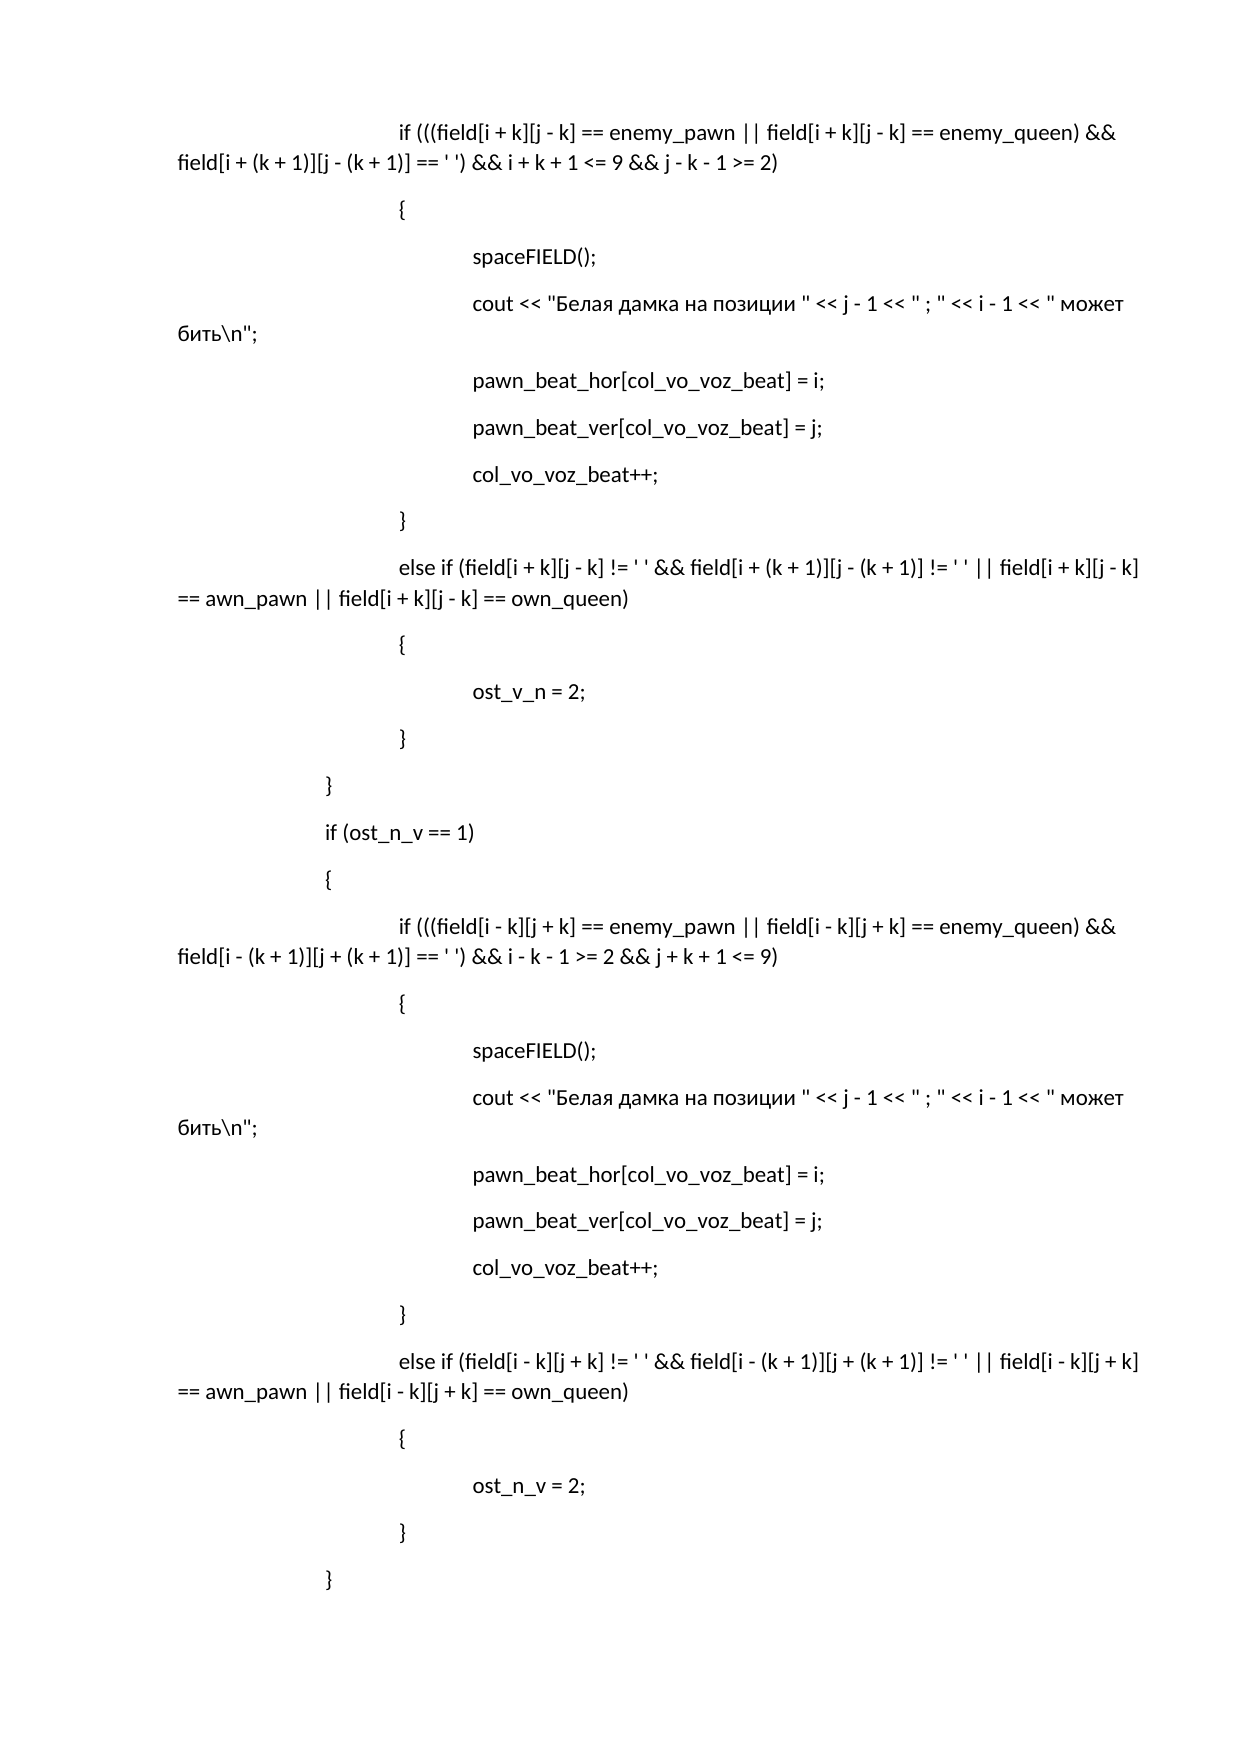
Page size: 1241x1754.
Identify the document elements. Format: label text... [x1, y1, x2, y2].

text if (((field[i - k][j + k] == enemy_pawn || field[i - k][j + k] == enemy_queen) && field[i - (k + 1)][j + (k + 1)] == ' ') && i - k - 1 >= 2 && j + k + 1 <= 9) [177, 912, 1152, 970]
text if (ost_n_v == 1) [177, 818, 1152, 846]
text spaceFIELD(); [177, 1036, 1152, 1064]
text } [177, 771, 1152, 799]
text } [177, 724, 1152, 752]
text { [177, 989, 1152, 1017]
text spaceFIELD(); [177, 242, 1152, 270]
text { [177, 195, 1152, 223]
text else if (field[i + k][j - k] != ' ' && field[i + (k + 1)][j - (k + 1)] != ' ' || field[i + k][j - k] == awn_pawn || field[i + k][j - k] == own_queen) [177, 553, 1152, 612]
text { [177, 1424, 1152, 1452]
text ost_v_n = 2; [177, 677, 1152, 706]
text pawn_beat_hor[col_vo_voz_beat] = i; [177, 366, 1152, 394]
text if (((field[i + k][j - k] == enemy_pawn || field[i + k][j - k] == enemy_queen) && field[i + (k + 1)][j - (k + 1)] == ' ') && i + k + 1 <= 9 && j - k - 1 >= 2) [177, 118, 1152, 176]
text } [177, 1518, 1152, 1546]
text pawn_beat_ver[col_vo_voz_beat] = j; [177, 413, 1152, 441]
text cout << "Белая дамка на позиции " << j - 1 << " ; " << i - 1 << " может бить\n"; [177, 289, 1152, 347]
text } [177, 507, 1152, 535]
text } [177, 1565, 1152, 1593]
text } [177, 1300, 1152, 1328]
text else if (field[i - k][j + k] != ' ' && field[i - (k + 1)][j + (k + 1)] != ' ' || field[i - k][j + k] == awn_pawn || field[i - k][j + k] == own_queen) [177, 1347, 1152, 1406]
text ost_n_v = 2; [177, 1471, 1152, 1499]
text { [177, 631, 1152, 659]
text { [177, 865, 1152, 893]
text pawn_beat_ver[col_vo_voz_beat] = j; [177, 1207, 1152, 1235]
text pawn_beat_hor[col_vo_voz_beat] = i; [177, 1160, 1152, 1188]
text cout << "Белая дамка на позиции " << j - 1 << " ; " << i - 1 << " может бить\n"; [177, 1083, 1152, 1141]
text col_vo_voz_beat++; [177, 1253, 1152, 1282]
text col_vo_voz_beat++; [177, 460, 1152, 488]
